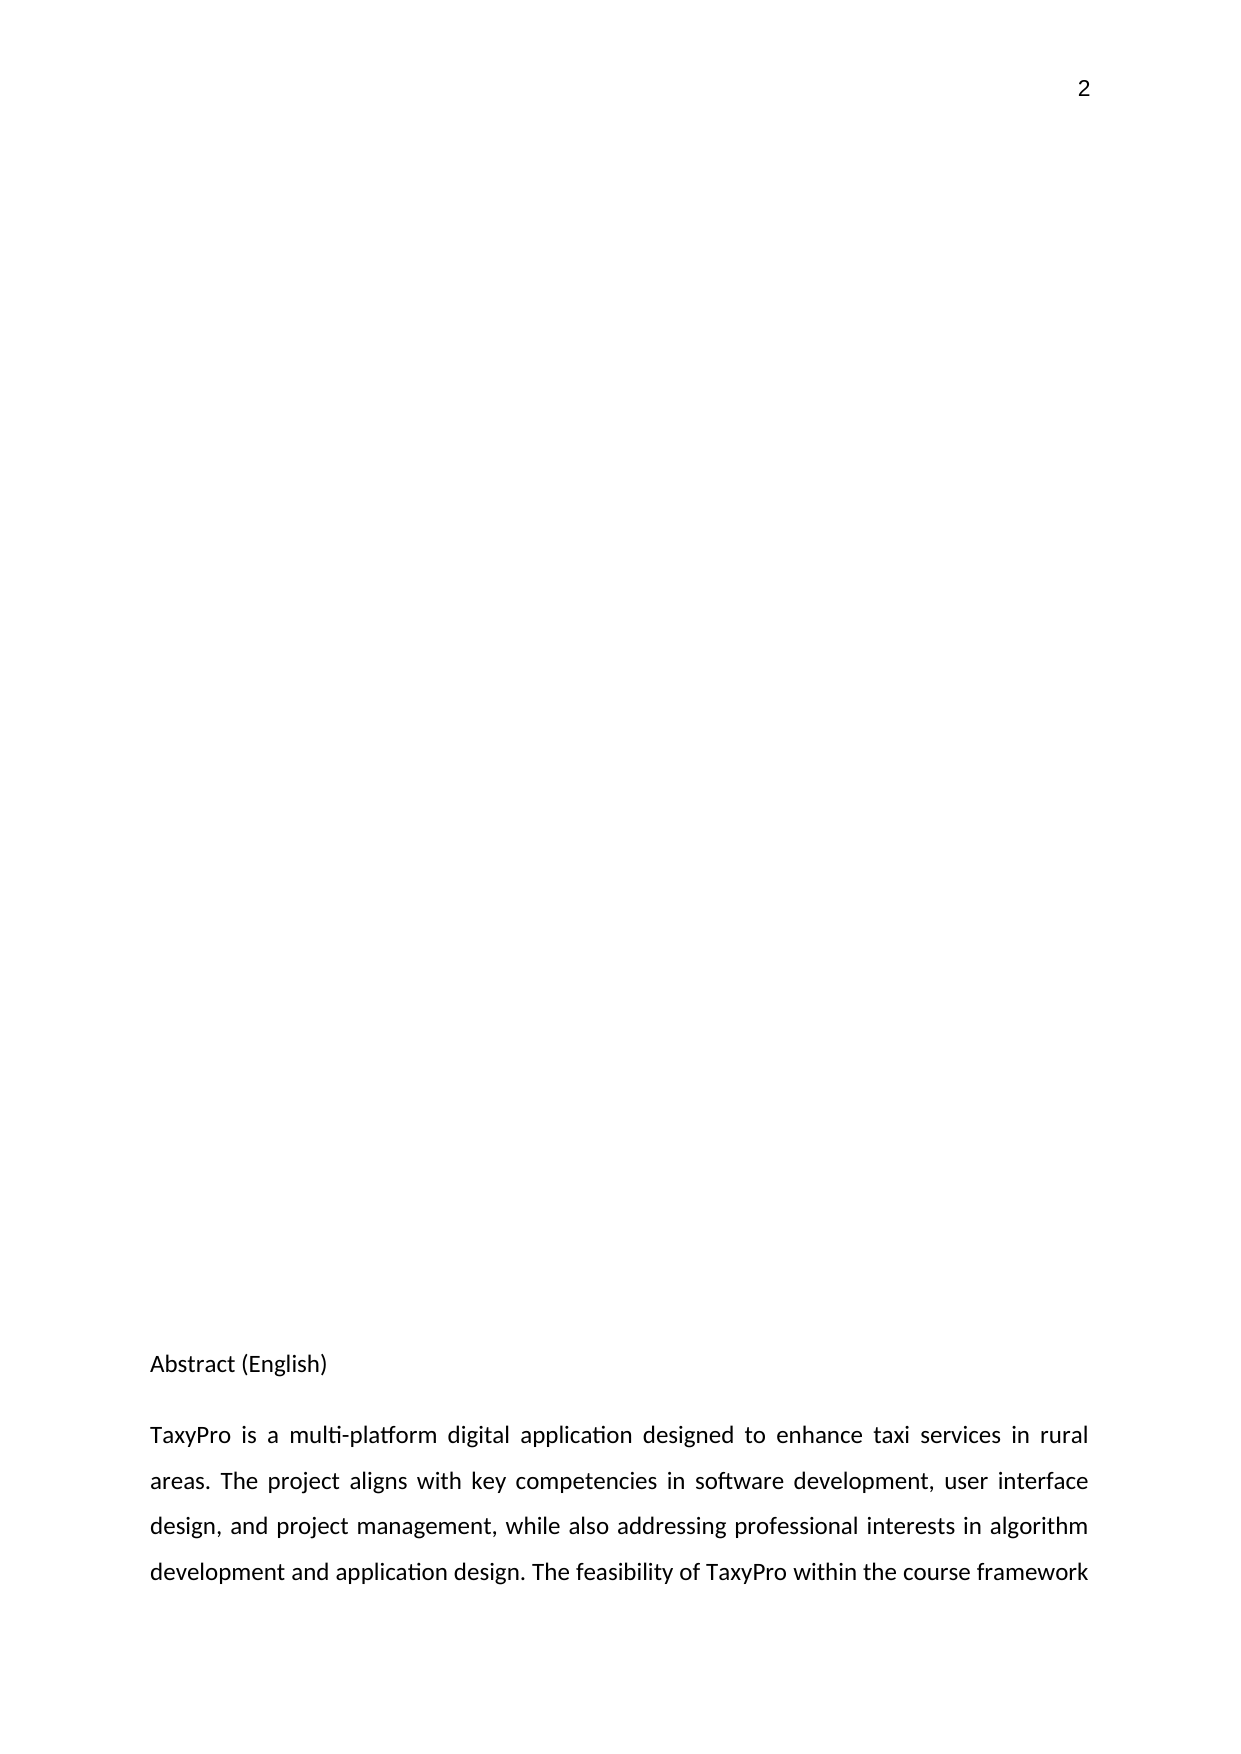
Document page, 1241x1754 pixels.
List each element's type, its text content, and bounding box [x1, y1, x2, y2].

subtitle Abstract (English) [150, 1348, 1090, 1379]
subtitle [150, 1419, 1090, 1587]
